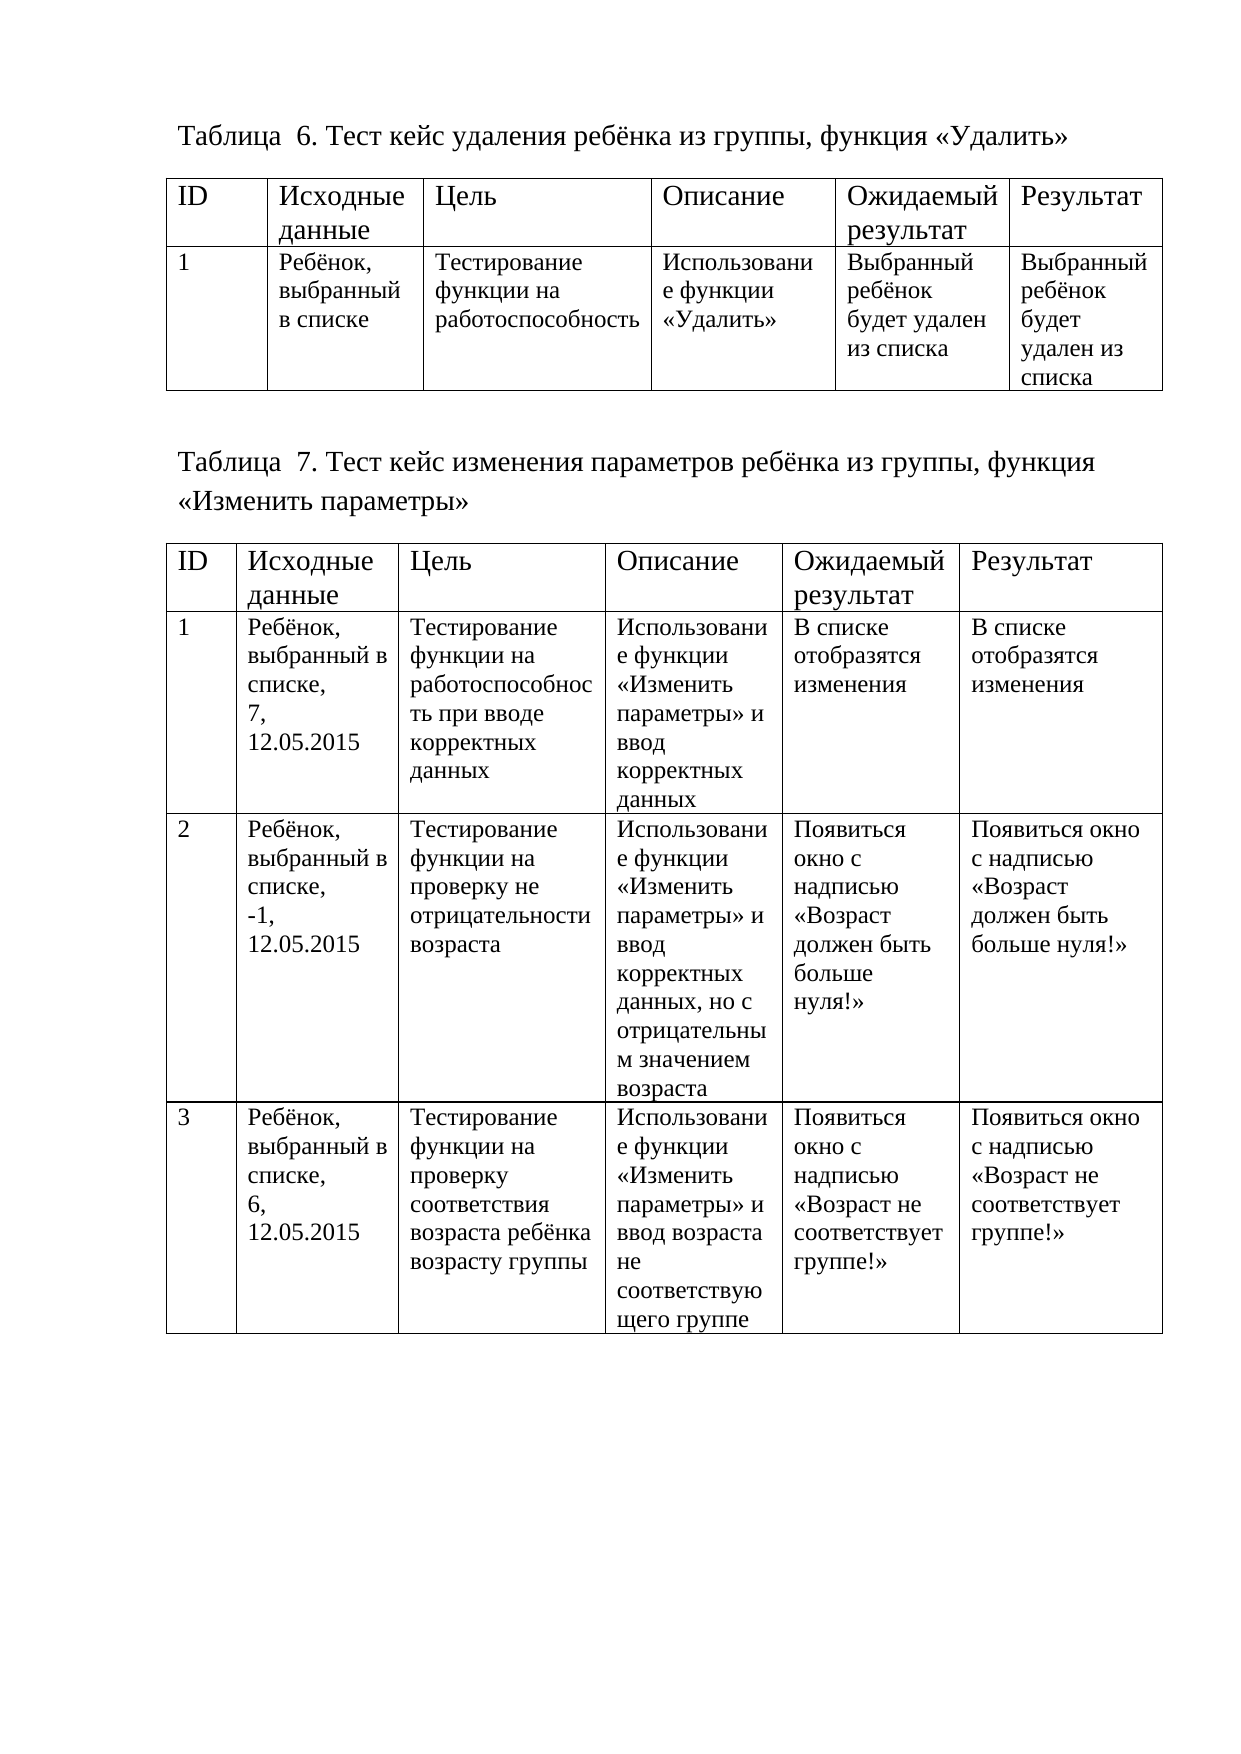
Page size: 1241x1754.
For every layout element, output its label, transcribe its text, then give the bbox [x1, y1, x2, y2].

table_cell Появиться окно с надписью «Возраст не соответствует группе!» [960, 1103, 1162, 1332]
table_cell 1 [167, 247, 267, 390]
table_cell 3 [167, 1103, 236, 1332]
table_cell Тестирование функции на проверку не отрицательности возраста [399, 814, 605, 1101]
table_header Результат [960, 544, 1162, 611]
table_header Цель [424, 179, 651, 246]
table_cell Использование функции «Изменить параметры» и ввод корректных данных [606, 612, 782, 813]
table_cell Появиться окно с надписью «Возраст должен быть больше нуля!» [960, 814, 1162, 1101]
table_header Ожидаемый результат [836, 179, 1009, 246]
table_header Ожидаемый результат [783, 544, 959, 611]
table_header ID [167, 179, 267, 246]
table_cell Появиться окно с надписью «Возраст не соответствует группе!» [783, 1103, 959, 1332]
table_cell 2 [167, 814, 236, 1101]
table_cell В списке отобразятся изменения [783, 612, 959, 813]
table_header Описание [652, 179, 835, 246]
table_header Описание [606, 544, 782, 611]
table_cell Использование функции «Изменить параметры» и ввод возраста не соответствующего группе [606, 1103, 782, 1332]
table_cell Ребёнок, выбранный в списке, 6, 12.05.2015 [237, 1103, 398, 1332]
table_cell Выбранный ребёнок будет удален из списка [1010, 247, 1162, 390]
table_cell Использование функции «Изменить параметры» и ввод корректных данных, но с отрицательным значением возраста [606, 814, 782, 1101]
text Таблица 6. Тест кейс удаления ребёнка из группы, функция «Удалить» [177, 118, 1152, 152]
table_cell Тестирование функции на работоспособность при вводе корректных данных [399, 612, 605, 813]
table_cell Тестирование функции на работоспособность [424, 247, 651, 390]
table_cell Ребёнок, выбранный в списке, -1, 12.05.2015 [237, 814, 398, 1101]
table_header Исходные данные [268, 179, 423, 246]
table_cell Ребёнок, выбранный в списке, 7, 12.05.2015 [237, 612, 398, 813]
table_cell 1 [167, 612, 236, 813]
table_cell Тестирование функции на проверку соответствия возраста ребёнка возрасту группы [399, 1103, 605, 1332]
table_header Цель [399, 544, 605, 611]
table_header Результат [1010, 179, 1162, 246]
table_header ID [167, 544, 236, 611]
table_header Исходные данные [237, 544, 398, 611]
table_cell Появиться окно с надписью «Возраст должен быть больше нуля!» [783, 814, 959, 1101]
table_cell Выбранный ребёнок будет удален из списка [836, 247, 1009, 390]
text Таблица 7. Тест кейс изменения параметров ребёнка из группы, функция «Изменить параметры» [177, 444, 1152, 517]
table_cell Использование функции «Удалить» [652, 247, 835, 390]
table_cell Ребёнок, выбранный в списке [268, 247, 423, 390]
table_cell В списке отобразятся изменения [960, 612, 1162, 813]
